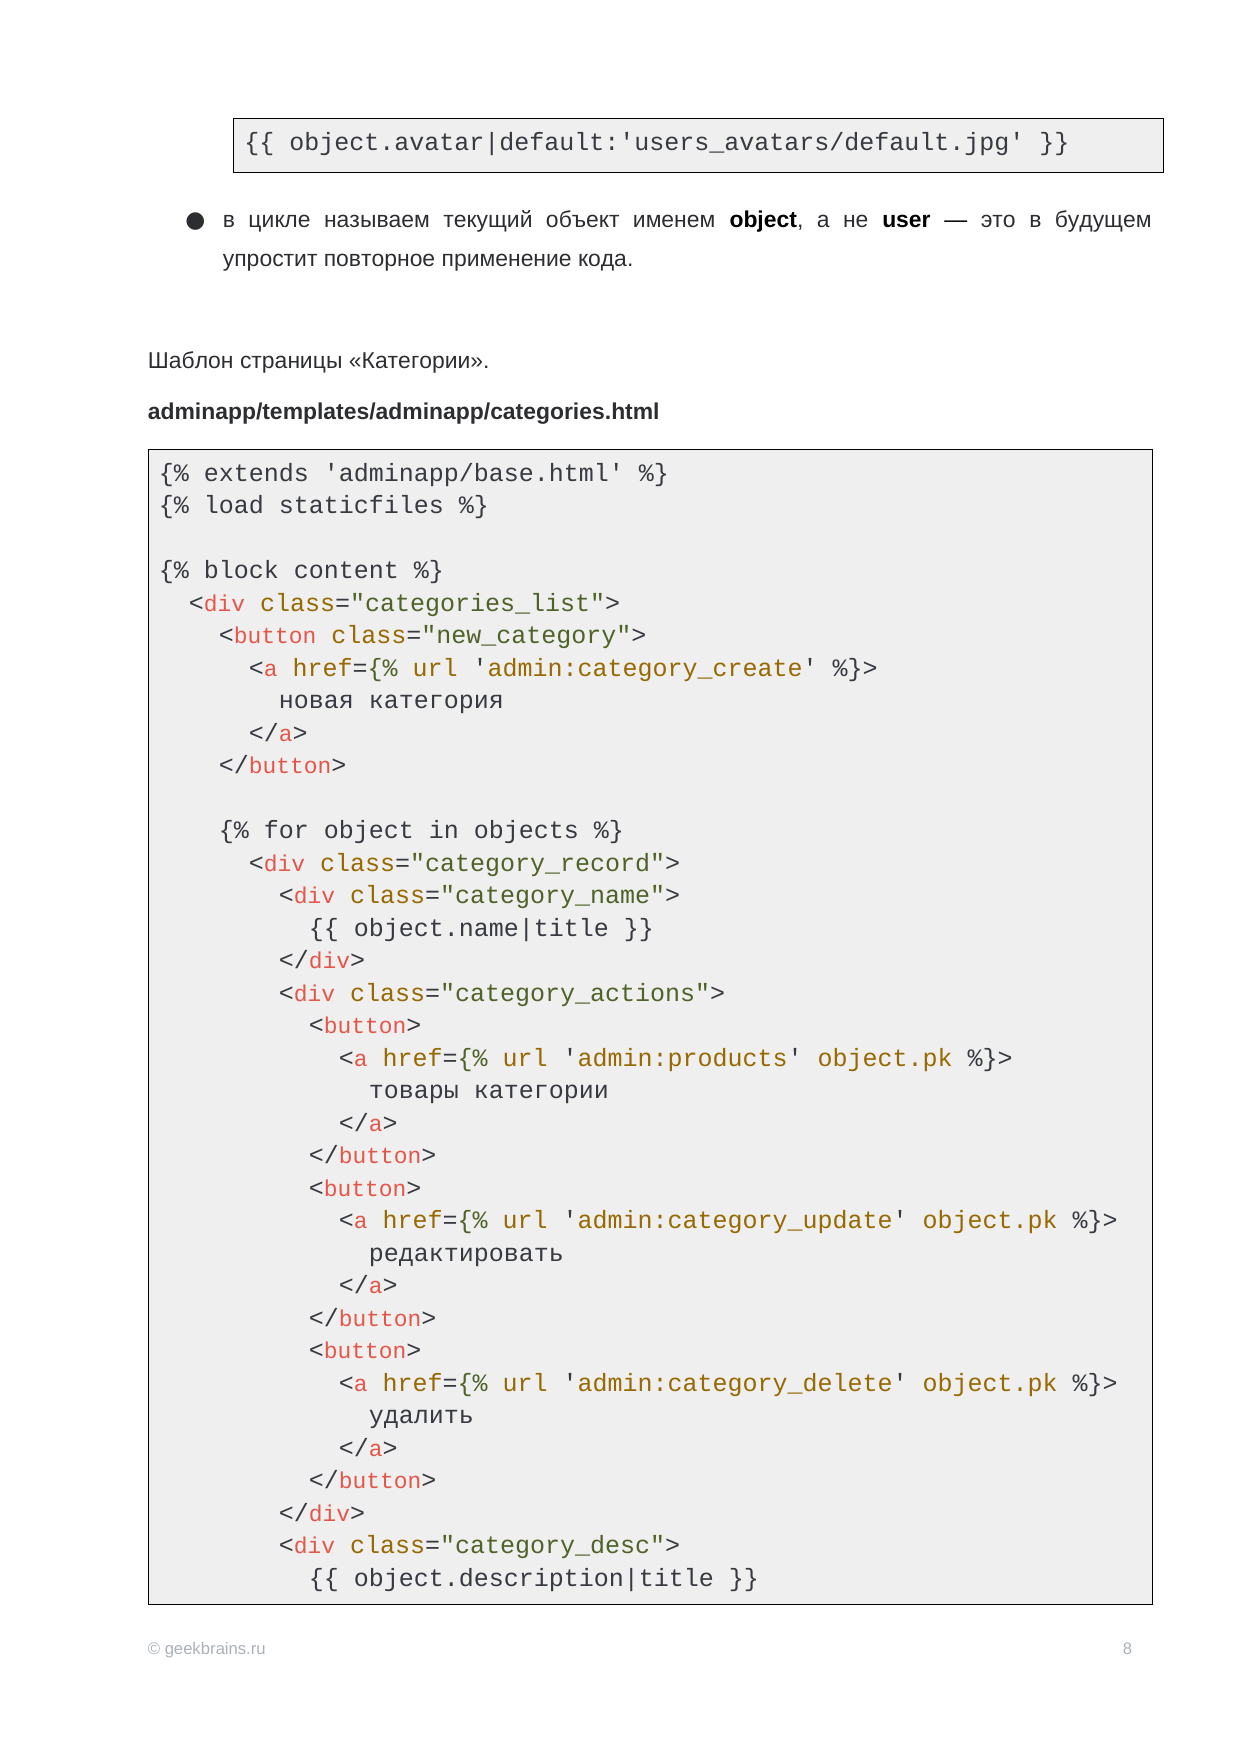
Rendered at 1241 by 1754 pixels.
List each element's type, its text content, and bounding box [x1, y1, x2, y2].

text adminapp/templates/adminapp/categories.html [148, 398, 1152, 424]
table_header {{ object.avatar|default:'users_avatars/default.jpg' }} [234, 119, 1163, 172]
list в цикле называем текущий объект именем object, а не user — это в будущем упростит повторное применение кода. [185, 194, 1152, 271]
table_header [149, 450, 1152, 1604]
text Шаблон страницы «Категории». [148, 347, 1152, 373]
